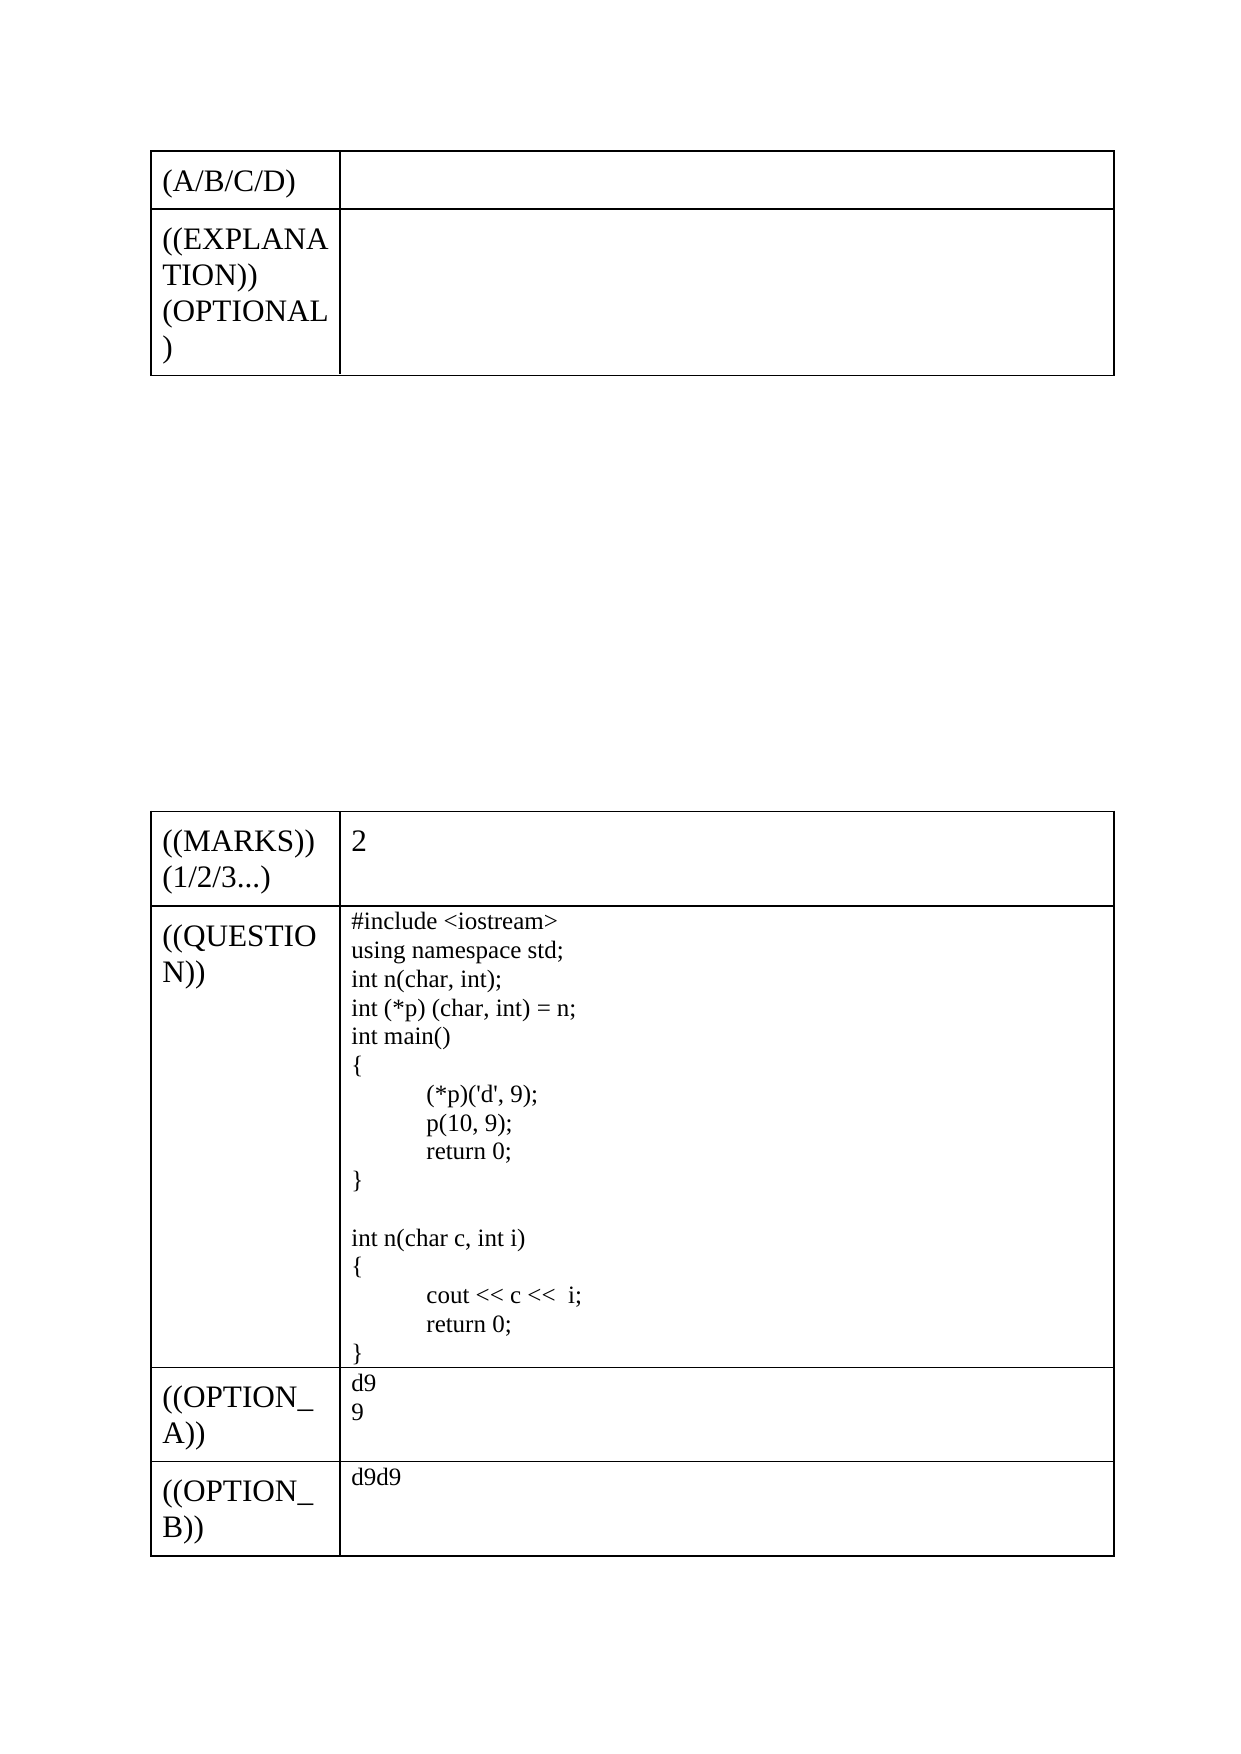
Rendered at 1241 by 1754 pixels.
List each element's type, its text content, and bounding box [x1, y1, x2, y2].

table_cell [152, 152, 339, 208]
table_cell ((OPTION_B)) [152, 1462, 339, 1555]
table_cell ((EXPLANATION)) (OPTIONAL) [152, 210, 339, 374]
table_cell A [341, 152, 1113, 208]
table_header 2 [341, 812, 1113, 905]
table_cell [341, 210, 1113, 374]
table_cell d9d9 [341, 1462, 1113, 1555]
table_cell d9 9 [341, 1368, 1113, 1461]
table_cell ((OPTION_A)) [152, 1368, 339, 1461]
table_cell #include <iostream> using namespace std; int n(char, int); int (*p) (char, int) = n; int main() { (*p)('d', 9); p(10, 9); return 0; } int n(char c, int i) { cout << c << i; return 0; } [341, 907, 1113, 1366]
table_cell ((QUESTION)) [152, 907, 339, 1366]
table_header ((MARKS)) (1/2/3...) [152, 812, 339, 905]
